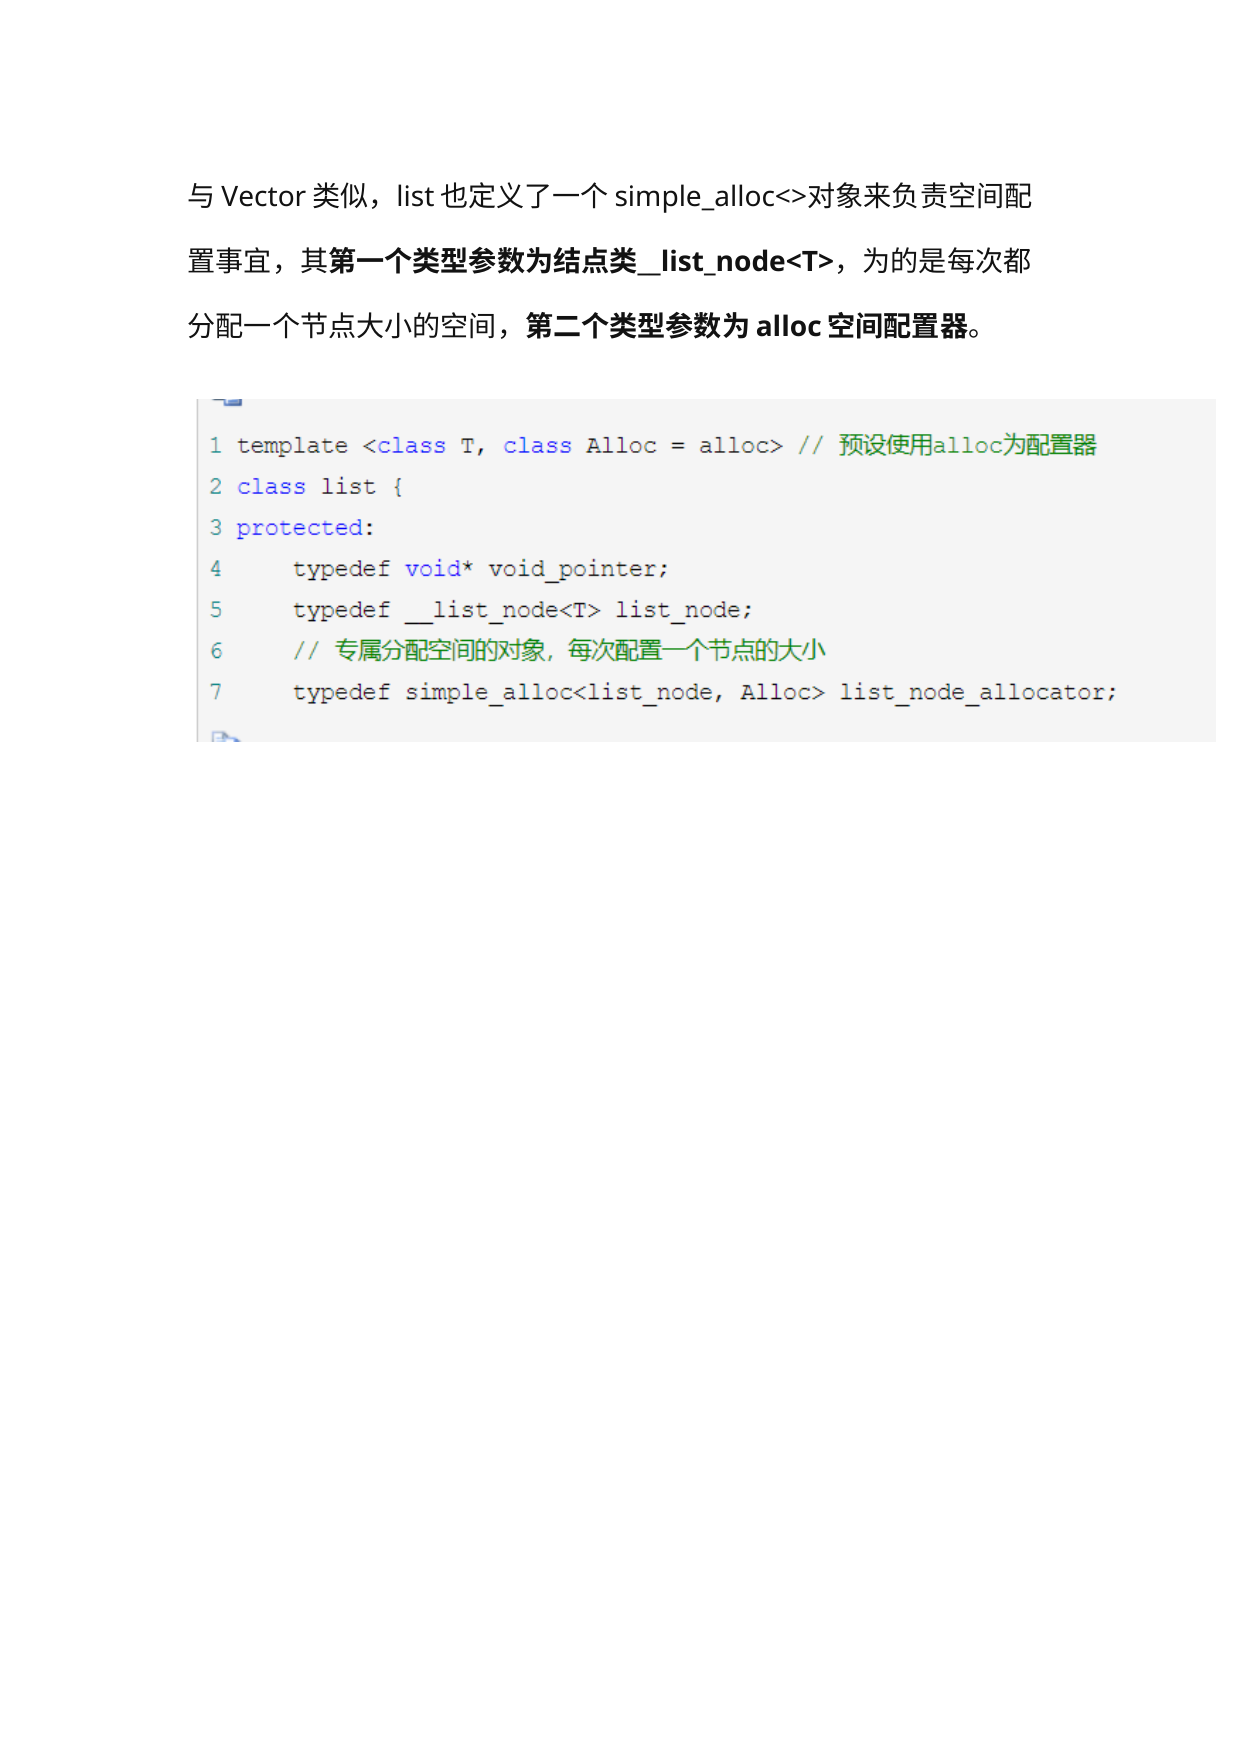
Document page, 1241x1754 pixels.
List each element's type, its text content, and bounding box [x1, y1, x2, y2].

text 与Vector类似，list也定义了一个simple_alloc<>对象来负责空间配置事宜，其第一个类型参数为结点类__list_node<T>，为的是每次都分配一个节点大小的空间，第二个类型参数为alloc空间配置器。 [187, 162, 1053, 357]
picture [187, 399, 1216, 742]
